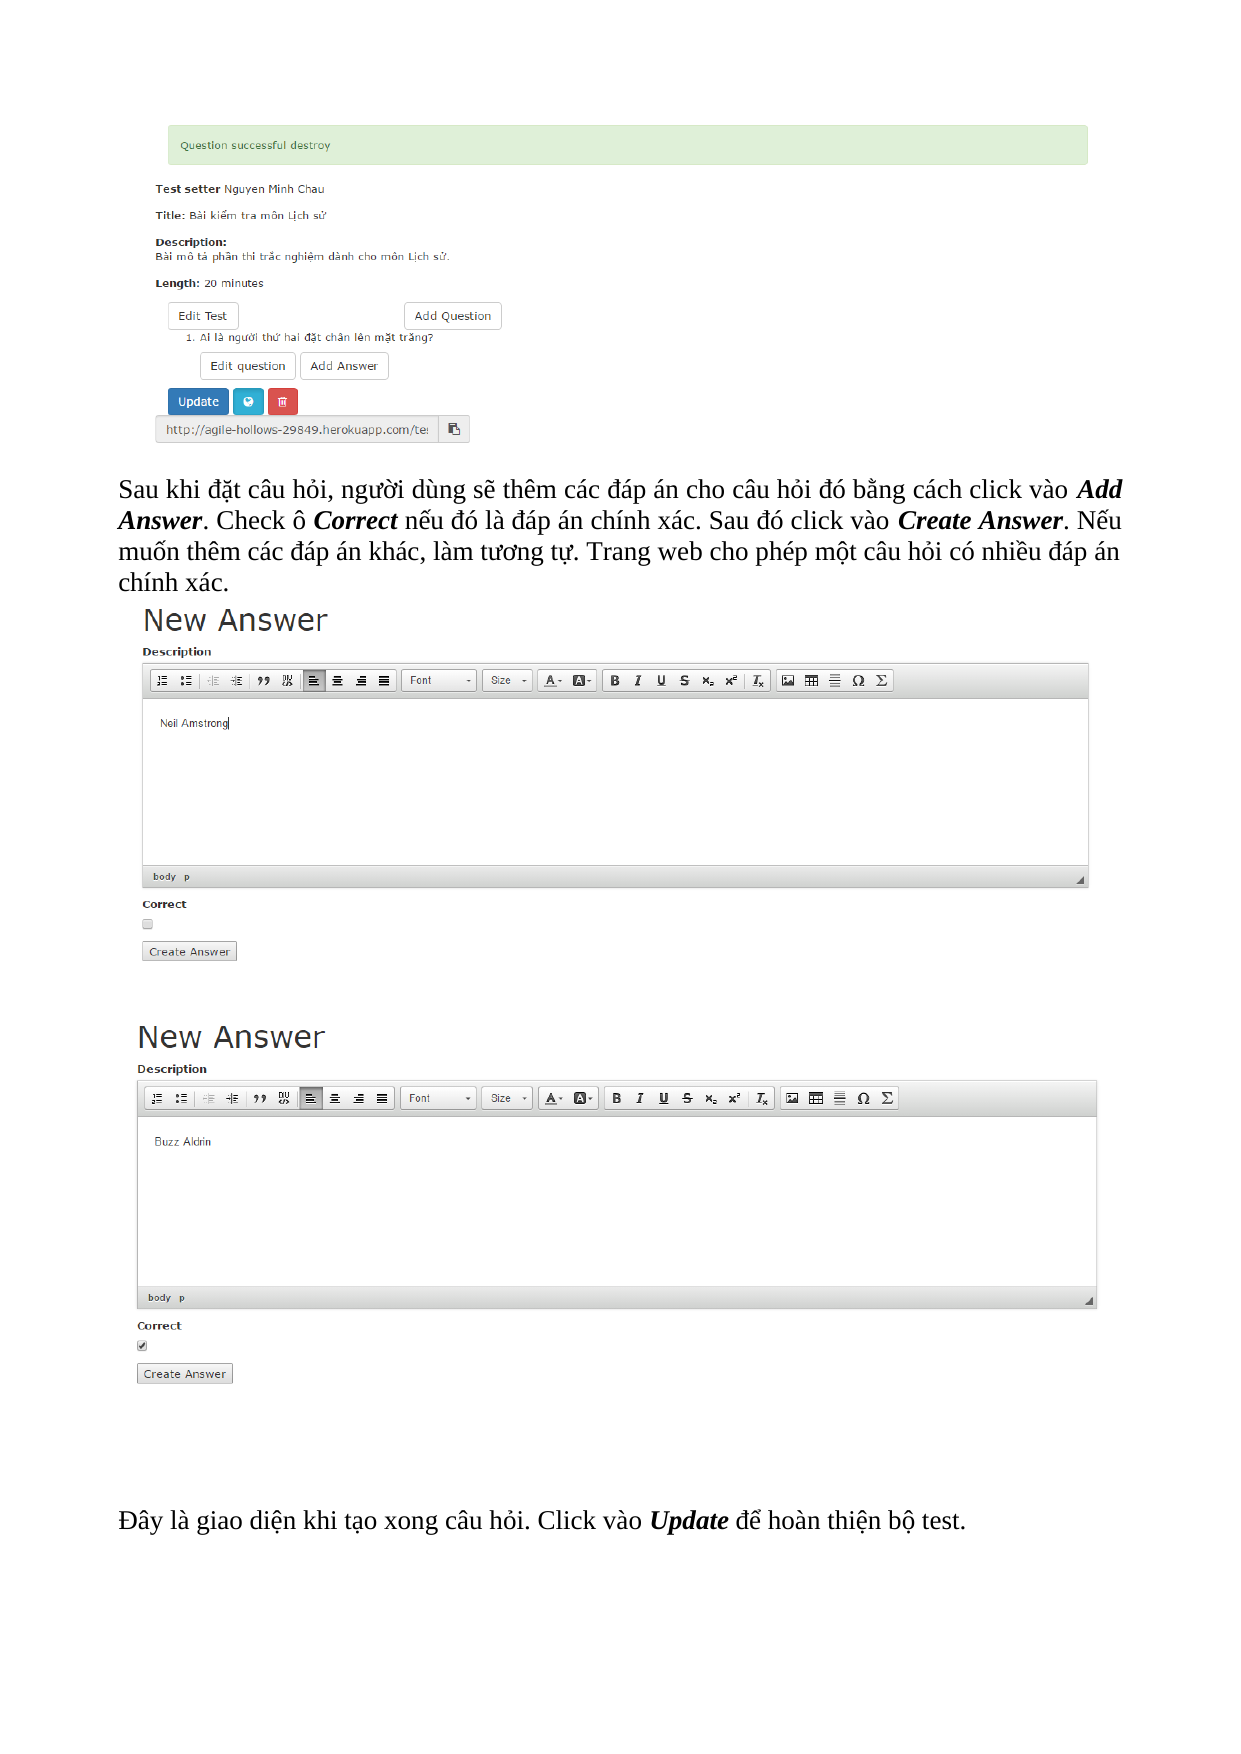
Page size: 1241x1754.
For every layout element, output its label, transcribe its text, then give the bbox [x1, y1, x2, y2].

picture [118, 597, 1123, 975]
picture [118, 1005, 1123, 1411]
picture [118, 118, 1123, 473]
text Đây là giao diện khi tạo xong câu hỏi. Click vào Update để hoàn thiện bộ test. [118, 1504, 1122, 1535]
text Sau khi đặt câu hỏi, người dùng sẽ thêm các đáp án cho câu hỏi đó bằng cách click vào Add Answer. Check ô Correct nếu đó là đáp án chính xác. Sau đó click vào Create Answer. Nếu muốn thêm các đáp án khác, làm tương tự. Trang web cho phép một câu hỏi có nhiều đáp án chính xác. [118, 473, 1122, 597]
